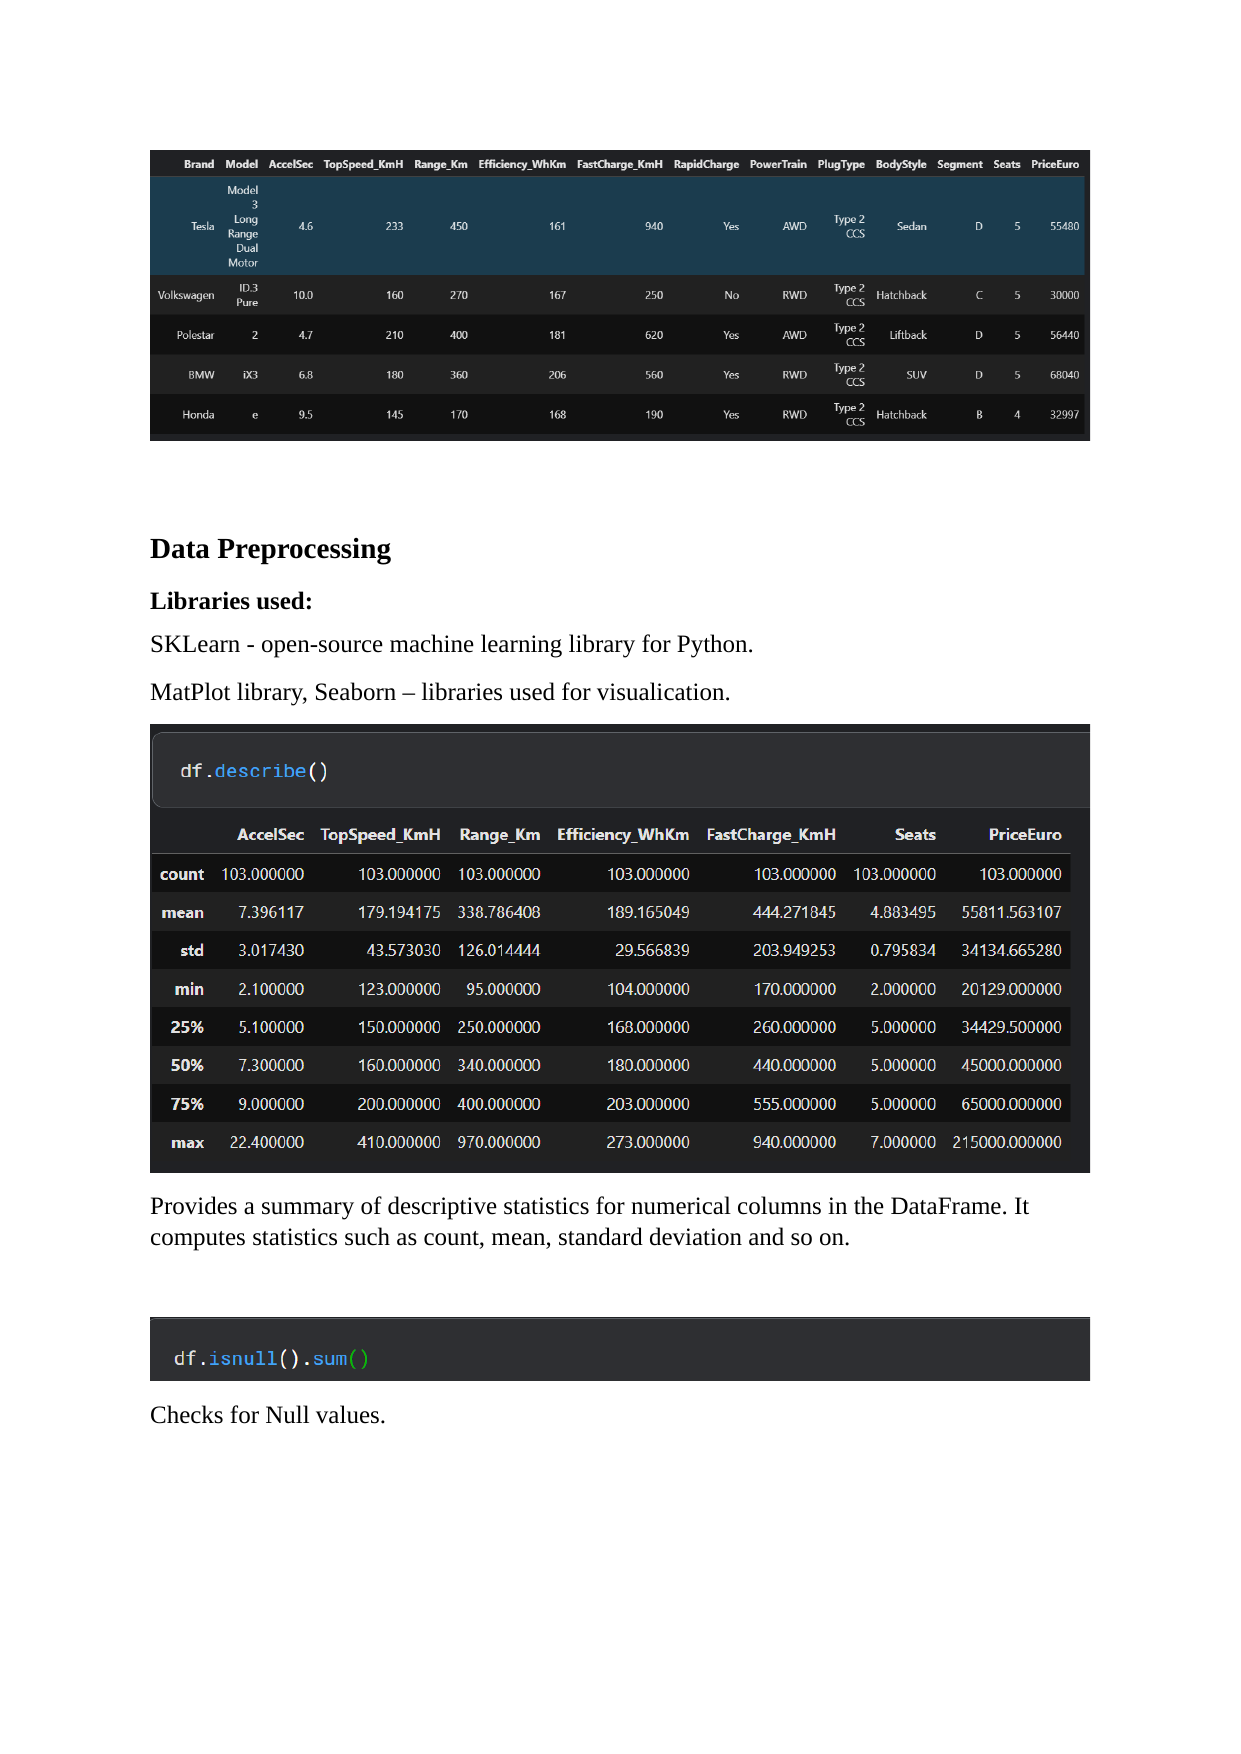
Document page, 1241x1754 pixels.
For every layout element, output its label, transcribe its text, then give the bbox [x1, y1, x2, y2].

picture [150, 1317, 1091, 1381]
text Provides a summary of descriptive statistics for numerical columns in the DataFrame. It computes statistics such as count, mean, standard deviation and so on. [150, 1191, 1090, 1251]
subtitle Data Preprocessing [150, 531, 1090, 565]
text MatPlot library, Seaborn – libraries used for visualication. [150, 677, 1090, 705]
subtitle Libraries used: [150, 586, 1090, 614]
picture [150, 150, 1091, 441]
text Checks for Null values. [150, 1400, 1090, 1429]
picture [150, 724, 1091, 1173]
text SKLearn - open-source machine learning library for Python. [150, 629, 1090, 658]
